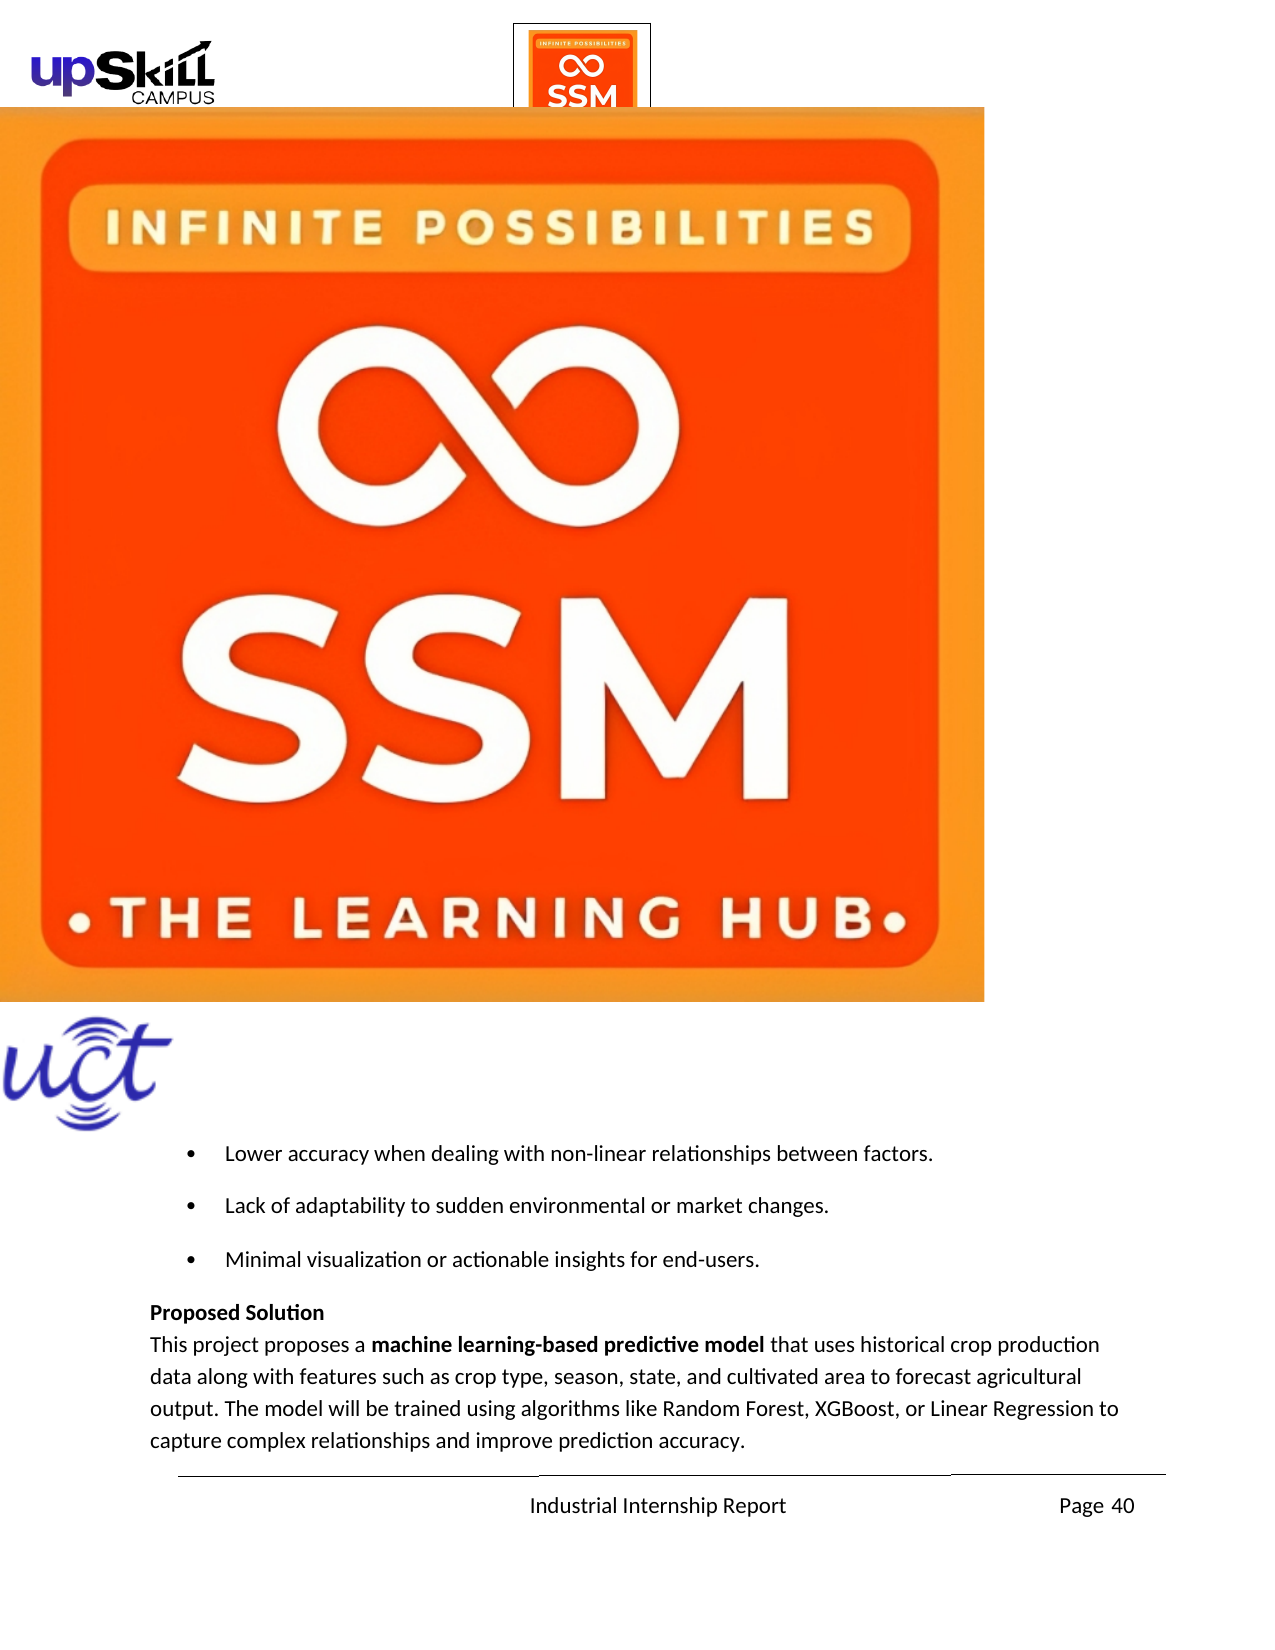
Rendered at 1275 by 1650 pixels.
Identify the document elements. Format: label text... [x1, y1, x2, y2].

picture [0, 28, 985, 1002]
list Lack of adaptability to sudden environmental or market changes. [187, 1192, 1134, 1220]
picture [0, 1007, 179, 1133]
list Minimal visualization or actionable insights for end-users. [187, 1245, 1134, 1273]
list Lower accuracy when dealing with non-linear relationships between factors. [187, 1139, 1134, 1167]
text Proposed Solution This project proposes a machine learning-based predictive model that uses historical crop production data along with features such as crop type, season, state, and cultivated area to forecast agricultural output. The model will be trained using algorithms like Random Forest, XGBoost, or Linear Regression to capture complex relationships and improve prediction accuracy. [150, 1298, 1134, 1454]
